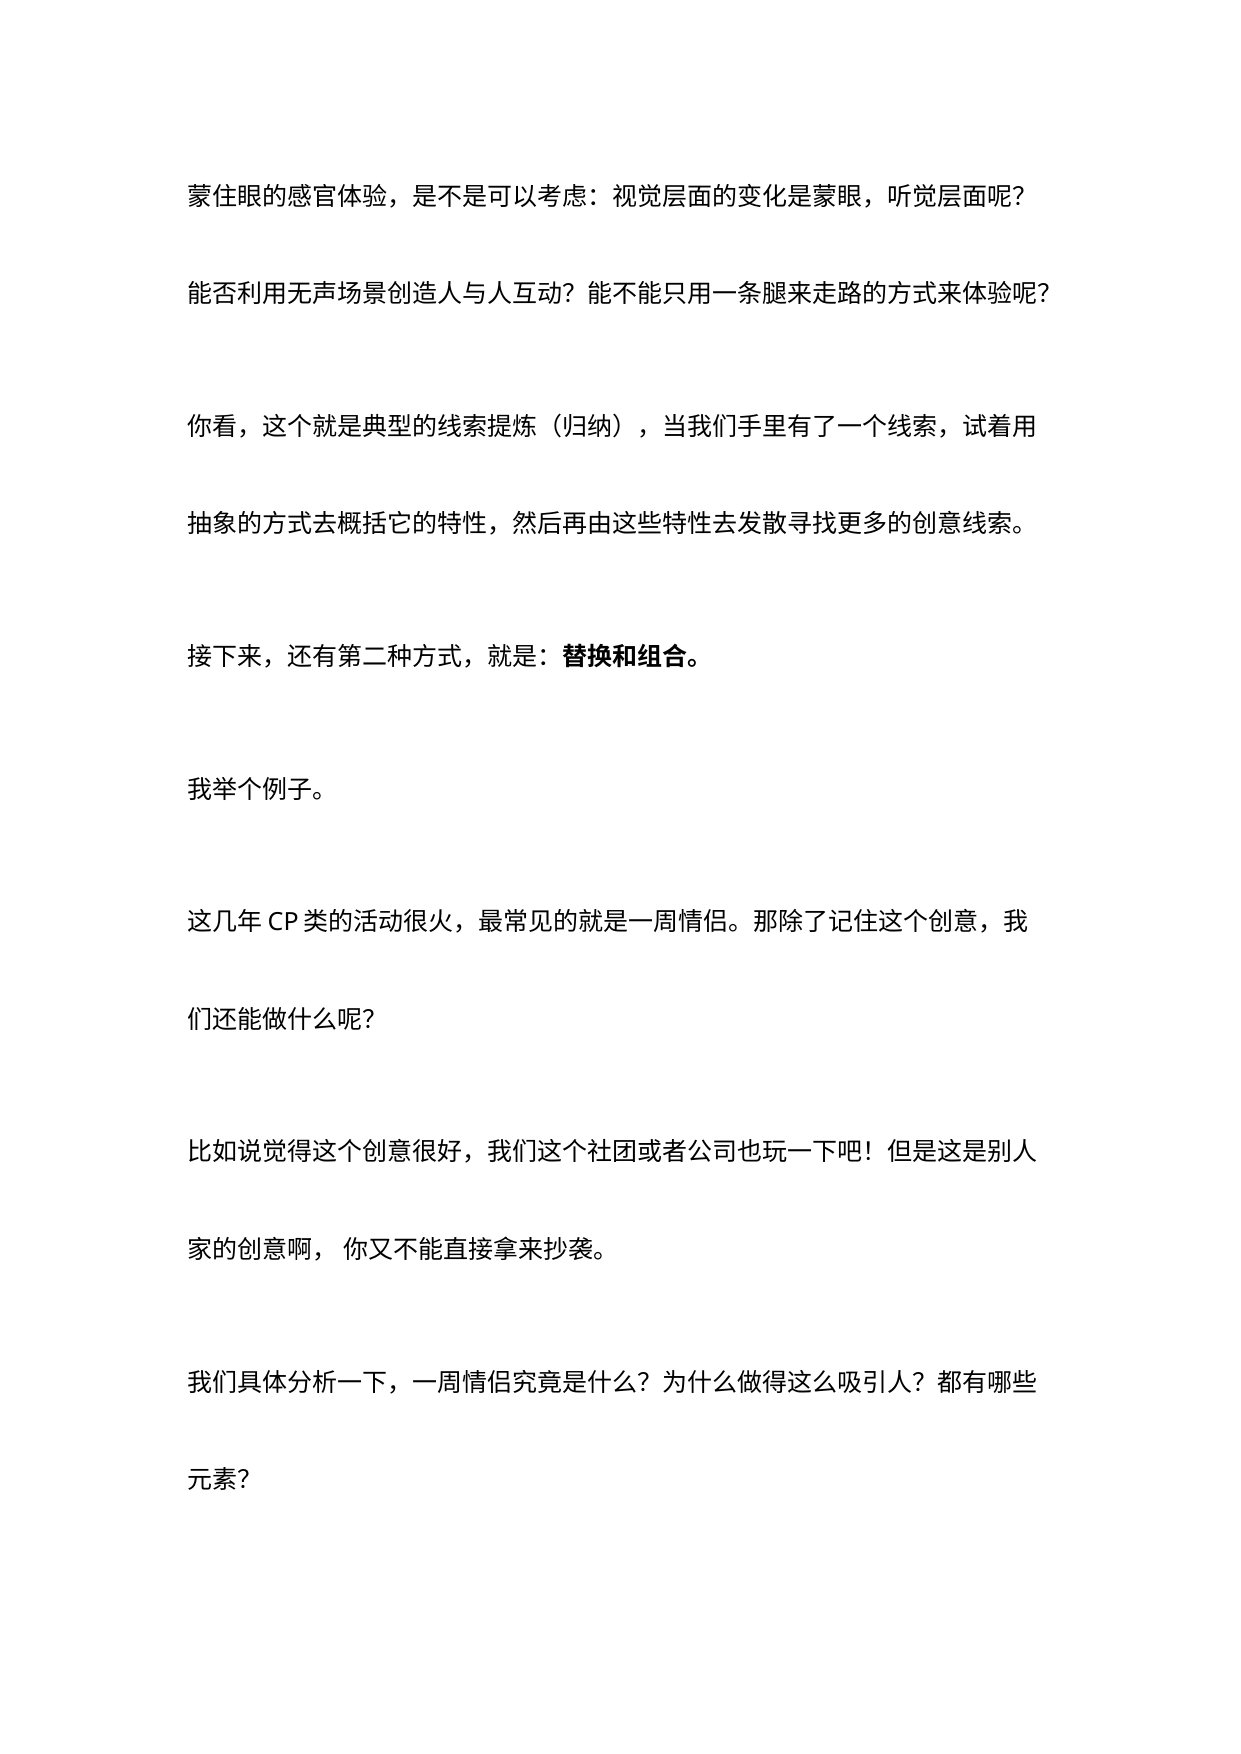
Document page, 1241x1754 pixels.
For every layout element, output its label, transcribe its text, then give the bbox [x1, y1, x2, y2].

text 蒙住眼的感官体验，是不是可以考虑：视觉层面的变化是蒙眼，听觉层面呢？能否利用无声场景创造人与人互动？能不能只用一条腿来走路的方式来体验呢？ [187, 162, 1053, 324]
text 接下来，还有第二种方式，就是：替换和组合。 [187, 622, 1053, 687]
text 我们具体分析一下，一周情侣究竟是什么？为什么做得这么吸引人？都有哪些元素？ [187, 1348, 1053, 1510]
text 你看，这个就是典型的线索提炼（归纳），当我们手里有了一个线索，试着用抽象的方式去概括它的特性，然后再由这些特性去发散寻找更多的创意线索。 [187, 392, 1053, 554]
text 这几年CP类的活动很火，最常见的就是一周情侣。那除了记住这个创意，我们还能做什么呢？ [187, 887, 1053, 1050]
text 我举个例子。 [187, 755, 1053, 820]
text 比如说觉得这个创意很好，我们这个社团或者公司也玩一下吧！但是这是别人家的创意啊， 你又不能直接拿来抄袭。 [187, 1117, 1053, 1280]
